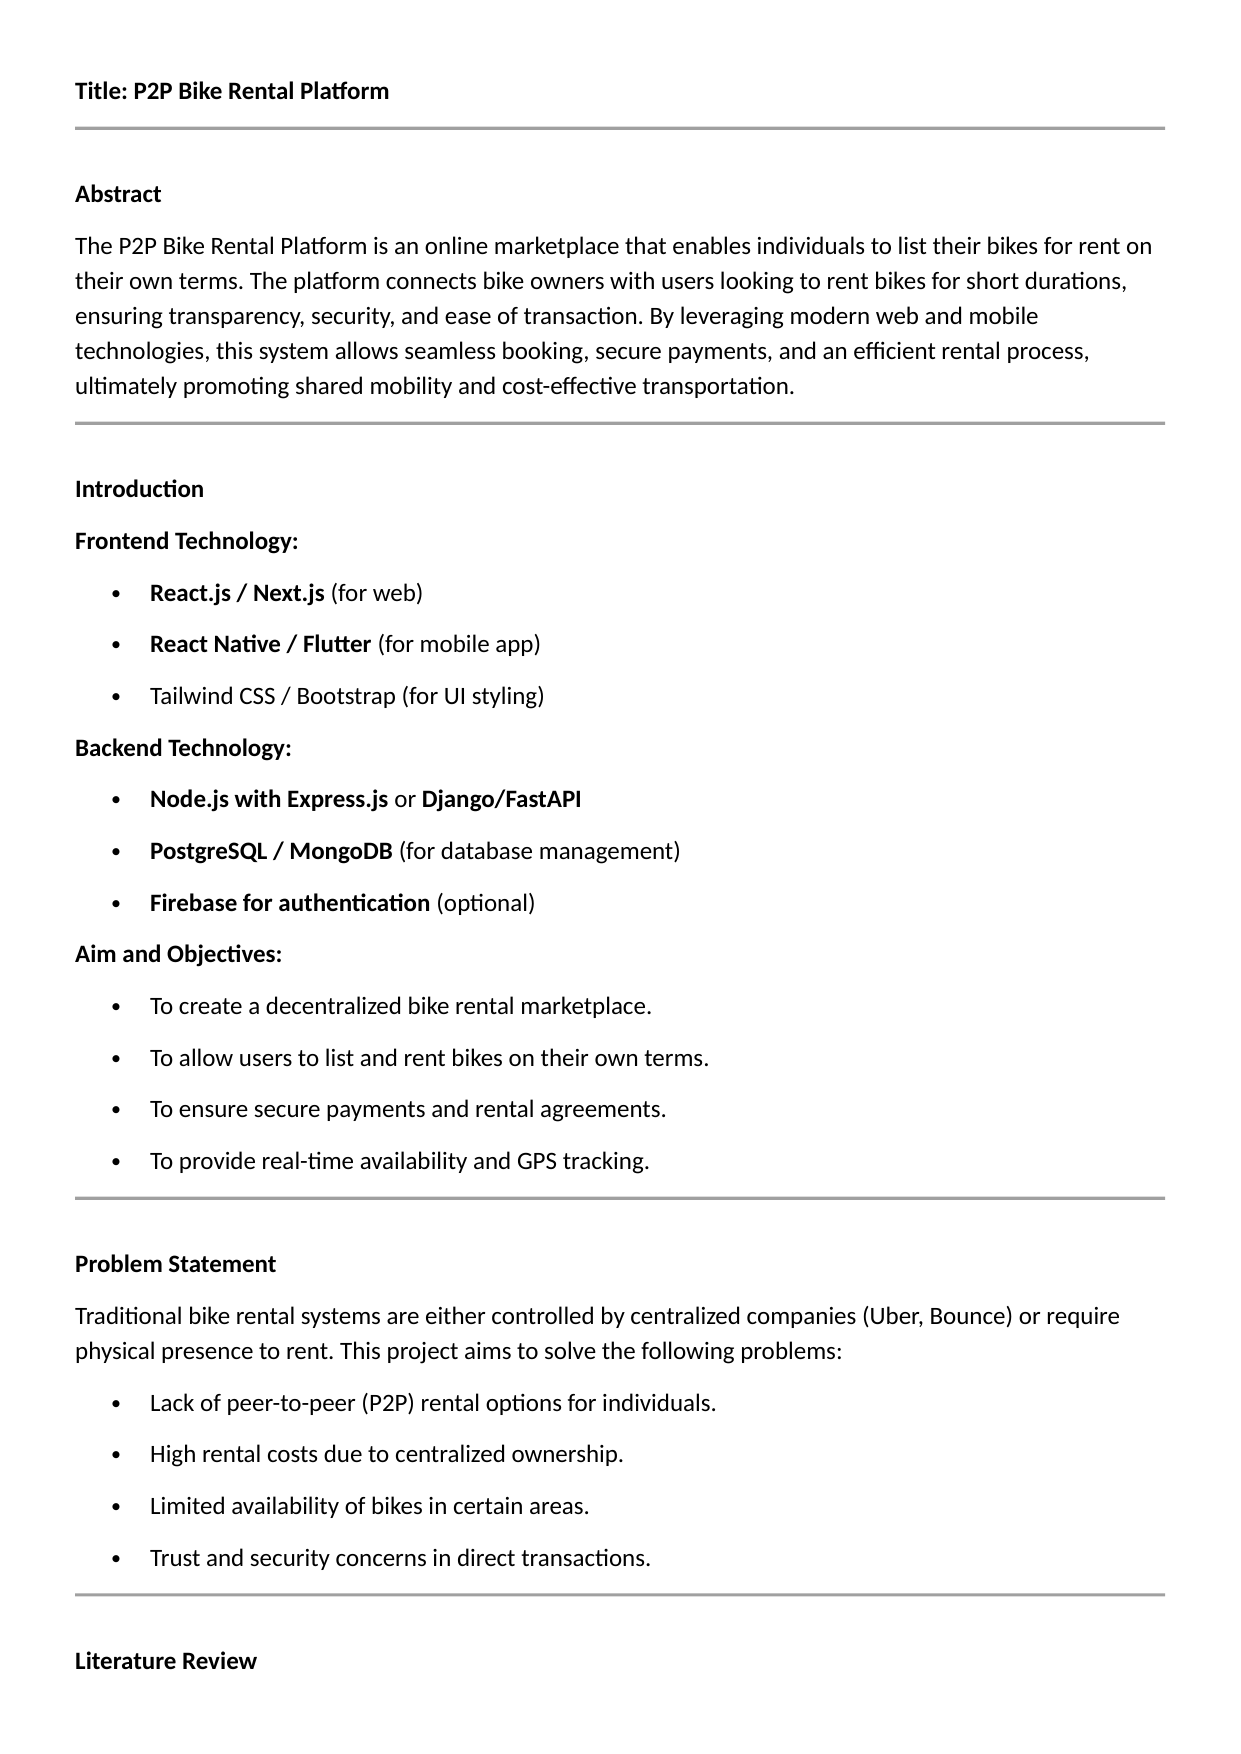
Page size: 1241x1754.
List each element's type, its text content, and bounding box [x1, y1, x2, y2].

text Backend Technology: [75, 732, 1165, 762]
text Introduction [75, 473, 1165, 504]
text Problem Statement [75, 1248, 1165, 1279]
text Aim and Objectives: [75, 938, 1165, 969]
list To create a decentralized bike rental marketplace. [112, 990, 1165, 1021]
text Literature Review [75, 1645, 1165, 1676]
text Frontend Technology: [75, 525, 1165, 556]
text Title: P2P Bike Rental Platform [75, 75, 1165, 106]
list React.js / Next.js (for web) [112, 577, 1165, 607]
list To ensure secure payments and rental agreements. [112, 1093, 1165, 1124]
text Traditional bike rental systems are either controlled by centralized companies (Uber, Bounce) or require physical presence to rent. This project aims to solve the following problems: [75, 1300, 1165, 1366]
list Limited availability of bikes in certain areas. [112, 1490, 1165, 1521]
list Node.js with Express.js or Django/FastAPI [112, 783, 1165, 814]
list To allow users to list and rent bikes on their own terms. [112, 1042, 1165, 1072]
text The P2P Bike Rental Platform is an online marketplace that enables individuals to list their bikes for rent on their own terms. The platform connects bike owners with users looking to rent bikes for short durations, ensuring transparency, security, and ease of transaction. By leveraging modern web and mobile technologies, this system allows seamless booking, secure payments, and an efficient rental process, ultimately promoting shared mobility and cost-effective transportation. [75, 230, 1165, 401]
list High rental costs due to centralized ownership. [112, 1438, 1165, 1469]
list PostgreSQL / MongoDB (for database management) [112, 835, 1165, 866]
list React Native / Flutter (for mobile app) [112, 628, 1165, 659]
list Tailwind CSS / Bootstrap (for UI styling) [112, 680, 1165, 711]
text Abstract [75, 178, 1165, 209]
list Trust and security concerns in direct transactions. [112, 1542, 1165, 1572]
list To provide real-time availability and GPS tracking. [112, 1145, 1165, 1176]
list Lack of peer-to-peer (P2P) rental options for individuals. [112, 1387, 1165, 1417]
list Firebase for authentication (optional) [112, 887, 1165, 917]
